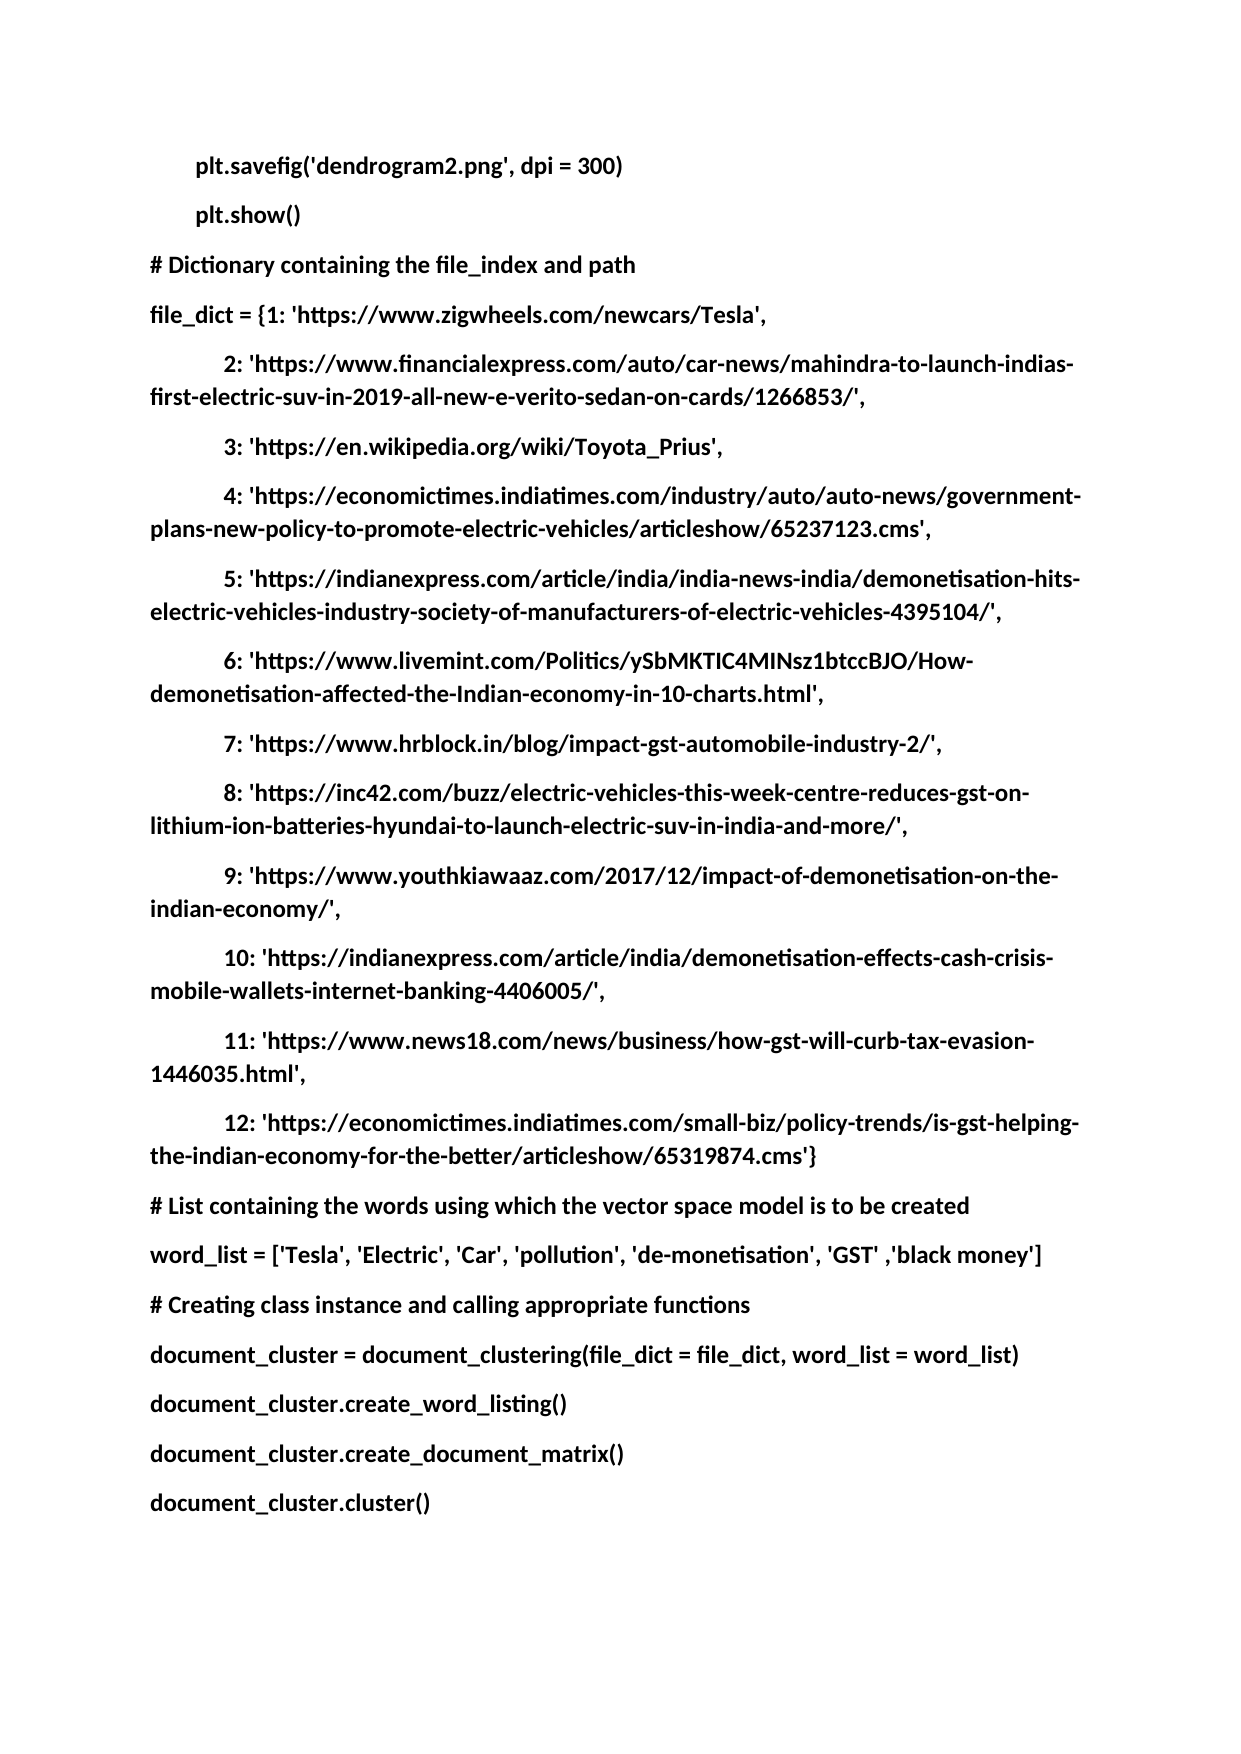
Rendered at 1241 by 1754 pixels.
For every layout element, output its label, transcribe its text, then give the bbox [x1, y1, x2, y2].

text plt.savefig('dendrogram2.png', dpi = 300) [150, 150, 1090, 181]
text # Dictionary containing the file_index and path [150, 249, 1090, 280]
text 3: 'https://en.wikipedia.org/wiki/Toyota_Prius', [150, 431, 1090, 461]
text 9: 'https://www.youthkiawaaz.com/2017/12/impact-of-demonetisation-on-the-indian-economy/', [150, 860, 1090, 923]
text # Creating class instance and calling appropriate functions [150, 1289, 1090, 1320]
text 6: 'https://www.livemint.com/Politics/ySbMKTIC4MINsz1btccBJO/How-demonetisation-affected-the-Indian-economy-in-10-charts.html', [150, 645, 1090, 709]
text 11: 'https://www.news18.com/news/business/how-gst-will-curb-tax-evasion-1446035.html', [150, 1025, 1090, 1088]
text plt.show() [150, 199, 1090, 230]
text file_dict = {1: 'https://www.zigwheels.com/newcars/Tesla', [150, 299, 1090, 329]
text 10: 'https://indianexpress.com/article/india/demonetisation-effects-cash-crisis-mobile-wallets-internet-banking-4406005/', [150, 942, 1090, 1006]
text 8: 'https://inc42.com/buzz/electric-vehicles-this-week-centre-reduces-gst-on-lithium-ion-batteries-hyundai-to-launch-electric-suv-in-india-and-more/', [150, 777, 1090, 841]
text 2: 'https://www.financialexpress.com/auto/car-news/mahindra-to-launch-indias-first-electric-suv-in-2019-all-new-e-verito-sedan-on-cards/1266853/', [150, 348, 1090, 412]
text document_cluster = document_clustering(file_dict = file_dict, word_list = word_list) [150, 1339, 1090, 1369]
text # List containing the words using which the vector space model is to be created [150, 1190, 1090, 1221]
text 12: 'https://economictimes.indiatimes.com/small-biz/policy-trends/is-gst-helping-the-indian-economy-for-the-better/articleshow/65319874.cms'} [150, 1107, 1090, 1171]
text 4: 'https://economictimes.indiatimes.com/industry/auto/auto-news/government-plans-new-policy-to-promote-electric-vehicles/articleshow/65237123.cms', [150, 480, 1090, 544]
text 7: 'https://www.hrblock.in/blog/impact-gst-automobile-industry-2/', [150, 728, 1090, 758]
text document_cluster.create_word_listing() [150, 1388, 1090, 1419]
text document_cluster.create_document_matrix() [150, 1438, 1090, 1468]
text document_cluster.cluster() [150, 1487, 1090, 1518]
text 5: 'https://indianexpress.com/article/india/india-news-india/demonetisation-hits-electric-vehicles-industry-society-of-manufacturers-of-electric-vehicles-4395104/', [150, 563, 1090, 626]
text word_list = ['Tesla', 'Electric', 'Car', 'pollution', 'de-monetisation', 'GST' ,'black money'] [150, 1239, 1090, 1270]
